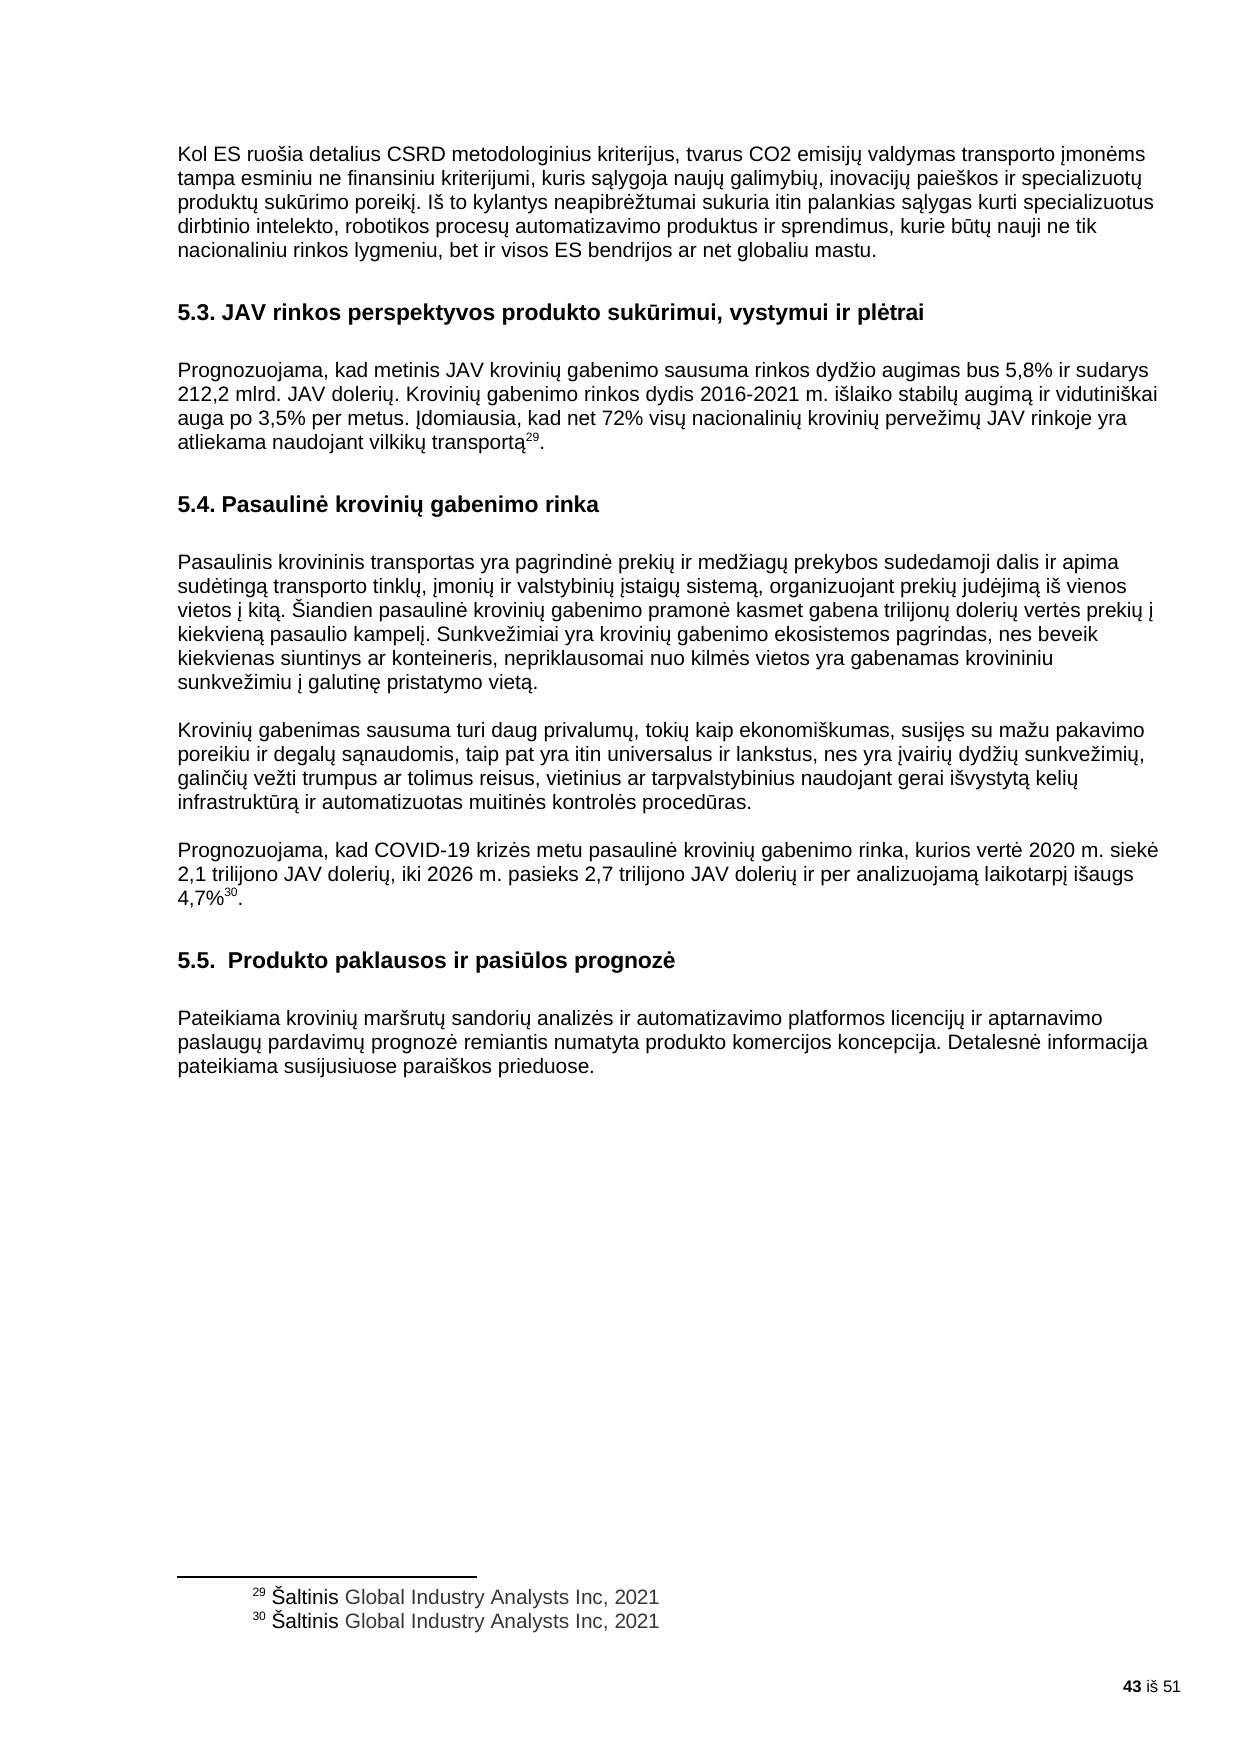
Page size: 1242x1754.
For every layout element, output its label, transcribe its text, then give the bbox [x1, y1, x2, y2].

text 30 Šaltinis Global Industry Analysts Inc, 2021 [252, 1608, 1202, 1632]
text Kol ES ruošia detalius CSRD metodologinius kriterijus, tvarus CO2 emisijų valdymas transporto įmonėms tampa esminiu ne finansiniu kriterijumi, kuris sąlygoja naujų galimybių, inovacijų paieškos ir specializuotų produktų sukūrimo poreikį. Iš to kylantys neapibrėžtumai sukuria itin palankias sąlygas kurti specializuotus dirbtinio intelekto, robotikos procesų automatizavimo produktus ir sprendimus, kurie būtų nauji ne tik nacionaliniu rinkos lygmeniu, bet ir visos ES bendrijos ar net globaliu mastu. [177, 142, 1174, 262]
text Prognozuojama, kad metinis JAV krovinių gabenimo sausuma rinkos dydžio augimas bus 5,8% ir sudarys 212,2 mlrd. JAV dolerių. Krovinių gabenimo rinkos dydis 2016-2021 m. išlaiko stabilų augimą ir vidutiniškai auga po 3,5% per metus. Įdomiausia, kad net 72% visų nacionalinių krovinių pervežimų JAV rinkoje yra atliekama naudojant vilkikų transportą29. [177, 358, 1180, 454]
text Prognozuojama, kad COVID-19 krizės metu pasaulinė krovinių gabenimo rinka, kurios vertė 2020 m. siekė 2,1 trilijono JAV dolerių, iki 2026 m. pasieks 2,7 trilijono JAV dolerių ir per analizuojamą laikotarpį išaugs 4,7%30. [177, 837, 1171, 909]
subtitle Produkto paklausos ir pasiūlos prognozė [177, 947, 1202, 973]
text Pateikiama krovinių maršrutų sandorių analizės ir automatizavimo platformos licencijų ir aptarnavimo paslaugų pardavimų prognozė remiantis numatyta produkto komercijos koncepcija. Detalesnė informacija pateikiama susijusiuose paraiškos prieduose. [177, 1006, 1174, 1077]
subtitle JAV rinkos perspektyvos produkto sukūrimui, vystymui ir plėtrai [177, 299, 1202, 326]
text Pasaulinis krovininis transportas yra pagrindinė prekių ir medžiagų prekybos sudedamoji dalis ir apima sudėtingą transporto tinklų, įmonių ir valstybinių įstaigų sistemą, organizuojant prekių judėjimą iš vienos vietos į kitą. Šiandien pasaulinė krovinių gabenimo pramonė kasmet gabena trilijonų dolerių vertės prekių į kiekvieną pasaulio kampelį. Sunkvežimiai yra krovinių gabenimo ekosistemos pagrindas, nes beveik kiekvienas siuntinys ar konteineris, nepriklausomai nuo kilmės vietos yra gabenamas krovininiu sunkvežimiu į galutinę pristatymo vietą. [177, 550, 1173, 694]
text 29 Šaltinis Global Industry Analysts Inc, 2021 [252, 1584, 1202, 1608]
text Krovinių gabenimas sausuma turi daug privalumų, tokių kaip ekonomiškumas, susijęs su mažu pakavimo poreikiu ir degalų sąnaudomis, taip pat yra itin universalus ir lankstus, nes yra įvairių dydžių sunkvežimių, galinčių vežti trumpus ar tolimus reisus, vietinius ar tarpvalstybinius naudojant gerai išvystytą kelių infrastruktūrą ir automatizuotas muitinės kontrolės procedūras. [177, 718, 1180, 813]
subtitle Pasaulinė krovinių gabenimo rinka [177, 491, 1202, 518]
